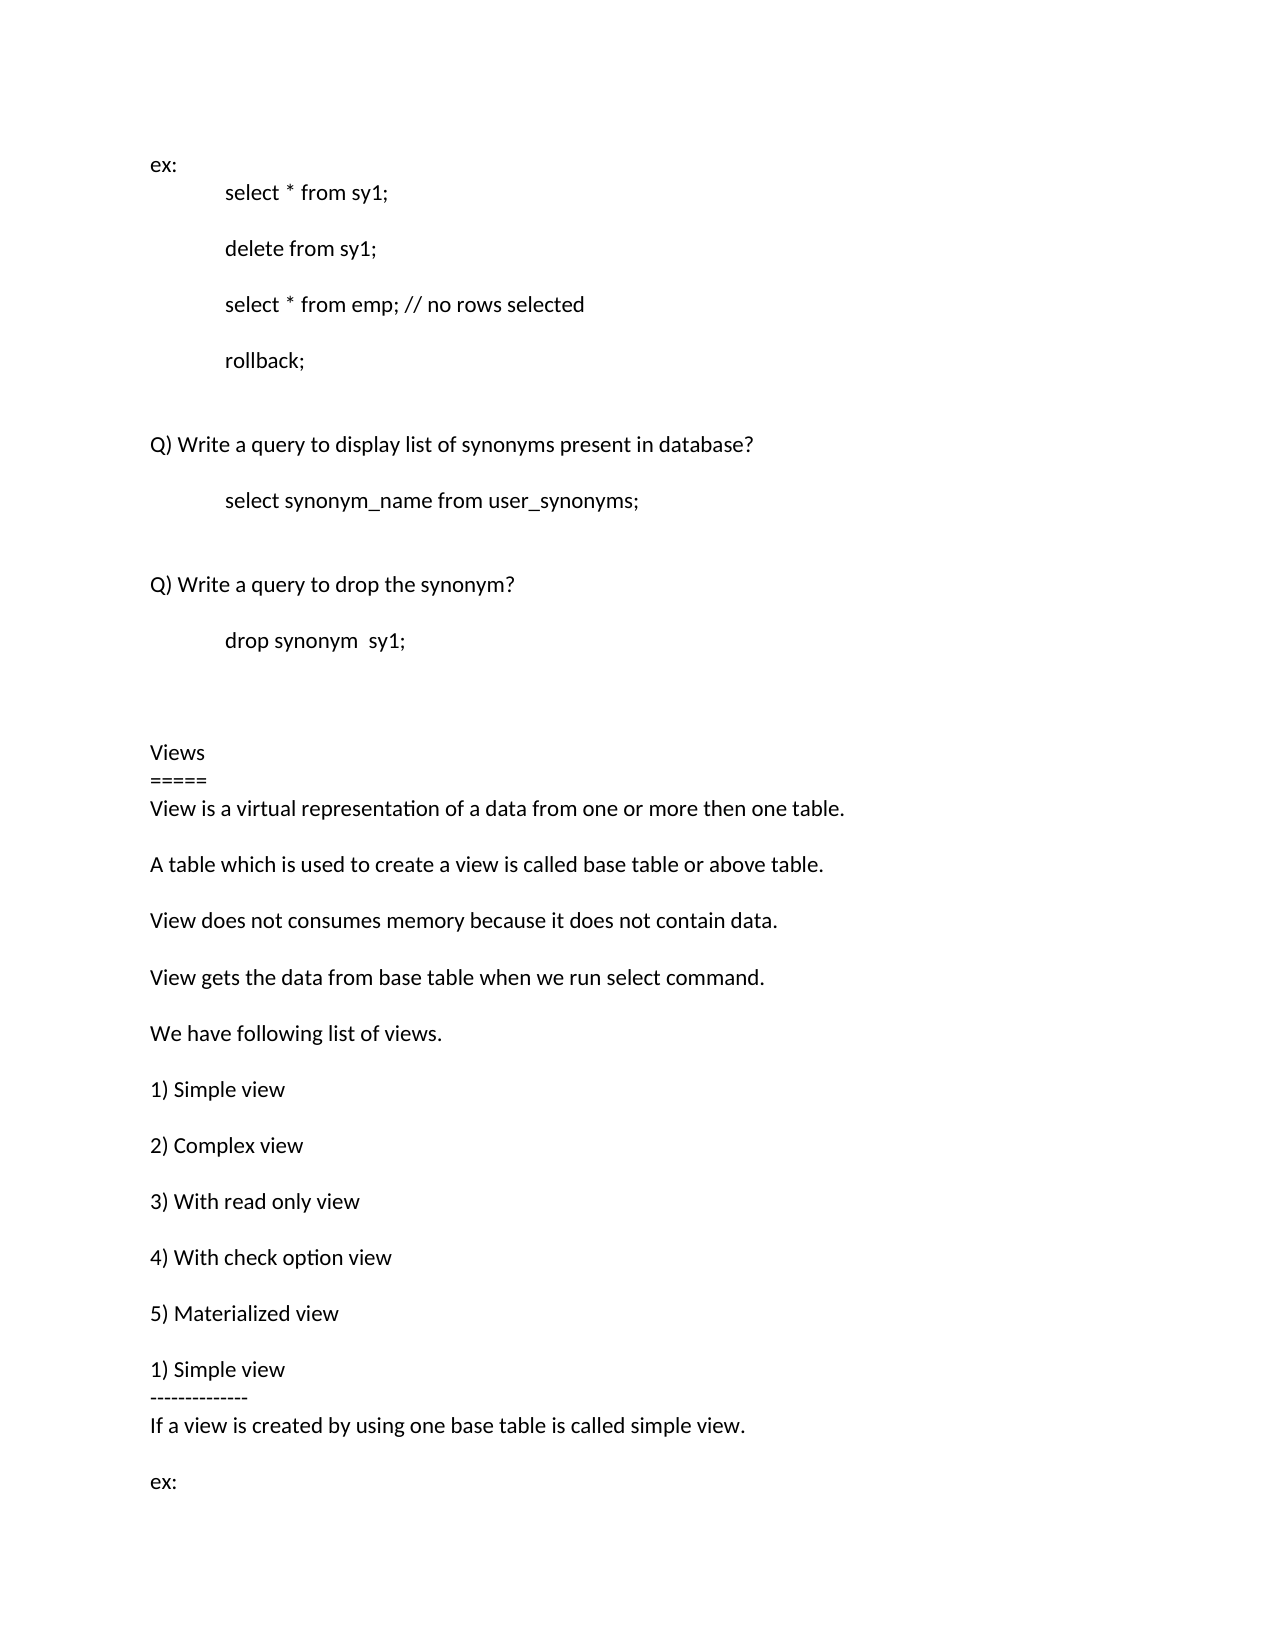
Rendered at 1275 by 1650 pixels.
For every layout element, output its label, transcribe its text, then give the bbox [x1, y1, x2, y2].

text Views [150, 738, 1125, 766]
text A table which is used to create a view is called base table or above table. [150, 851, 1125, 878]
text If a view is created by using one base table is called simple view. [150, 1411, 1125, 1439]
text ex: [150, 1467, 1125, 1495]
text rollback; [150, 346, 1125, 374]
text 1) Simple view [150, 1075, 1125, 1103]
text View does not consumes memory because it does not contain data. [150, 907, 1125, 934]
text ex: [150, 150, 1125, 178]
text ===== [150, 766, 1125, 794]
text 1) Simple view [150, 1355, 1125, 1383]
text select synonym_name from user_synonyms; [150, 486, 1125, 514]
text delete from sy1; [150, 234, 1125, 262]
text drop synonym sy1; [150, 626, 1125, 654]
text We have following list of views. [150, 1019, 1125, 1047]
text select * from sy1; [150, 178, 1125, 206]
text View is a virtual representation of a data from one or more then one table. [150, 794, 1125, 822]
text -------------- [150, 1383, 1125, 1411]
text 2) Complex view [150, 1131, 1125, 1159]
text 4) With check option view [150, 1243, 1125, 1271]
text 5) Materialized view [150, 1299, 1125, 1327]
text View gets the data from base table when we run select command. [150, 963, 1125, 991]
text Q) Write a query to display list of synonyms present in database? [150, 430, 1125, 458]
text Q) Write a query to drop the synonym? [150, 570, 1125, 598]
text select * from emp; // no rows selected [150, 290, 1125, 318]
text 3) With read only view [150, 1187, 1125, 1215]
